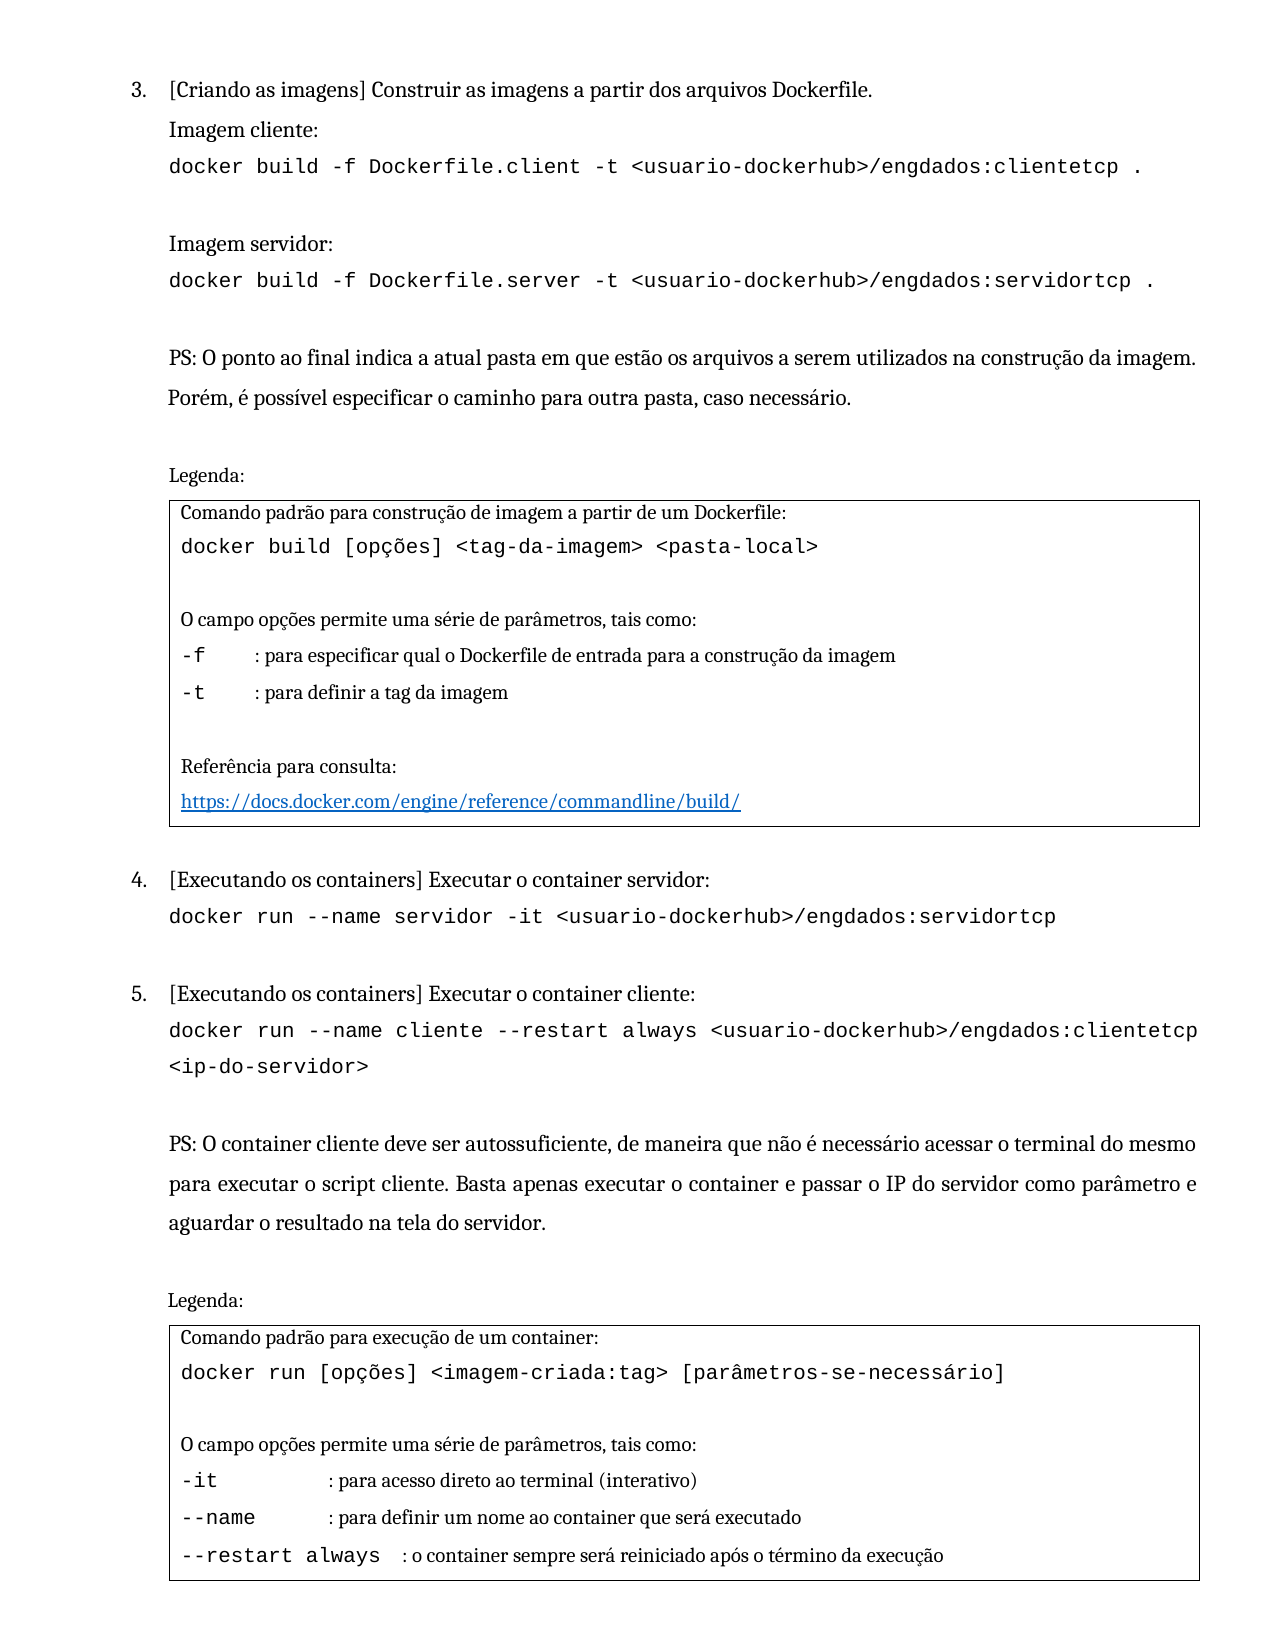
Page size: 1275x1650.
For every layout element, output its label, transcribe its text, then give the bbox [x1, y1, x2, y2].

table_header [170, 1326, 1199, 1580]
text docker run --name servidor -it <usuario-dockerhub>/engdados:servidortcp [169, 906, 1198, 930]
text Imagem cliente: [169, 116, 1198, 143]
text Imagem servidor: [169, 231, 1198, 257]
list [Executando os containers] Executar o container servidor: [131, 867, 1198, 893]
text Legenda: [169, 464, 1198, 488]
text PS: O ponto ao final indica a atual pasta em que estão os arquivos a serem utilizados na construção da imagem. Porém, é possível especificar o caminho para outra pasta, caso necessário. [167, 345, 1198, 411]
text docker run --name cliente --restart always <usuario-dockerhub>/engdados:clientetcp <ip-do-servidor> [169, 1021, 1198, 1079]
text docker build -f Dockerfile.client -t <usuario-dockerhub>/engdados:clientetcp . [169, 156, 1198, 179]
table_header Comando padrão para construção de imagem a partir de um Dockerfile: docker build [opções] <tag-da-imagem> <pasta-local> O campo opções permite uma série de parâmetros, tais como: -f : para especificar qual o Dockerfile de entrada para a construção da imagem -t : para definir a tag da imagem Referência para consulta: https://docs.docker.com/engine/reference/commandline/build/ [170, 501, 1199, 826]
list [Criando as imagens] Construir as imagens a partir dos arquivos Dockerfile. [131, 77, 1198, 103]
list [Executando os containers] Executar o container cliente: [131, 981, 1198, 1007]
text Legenda: [94, 1289, 1198, 1313]
text PS: O container cliente deve ser autossuficiente, de maneira que não é necessário acessar o terminal do mesmo para executar o script cliente. Basta apenas executar o container e passar o IP do servidor como parâmetro e aguardar o resultado na tela do servidor. [169, 1131, 1198, 1236]
text docker build -f Dockerfile.server -t <usuario-dockerhub>/engdados:servidortcp . [169, 270, 1198, 294]
